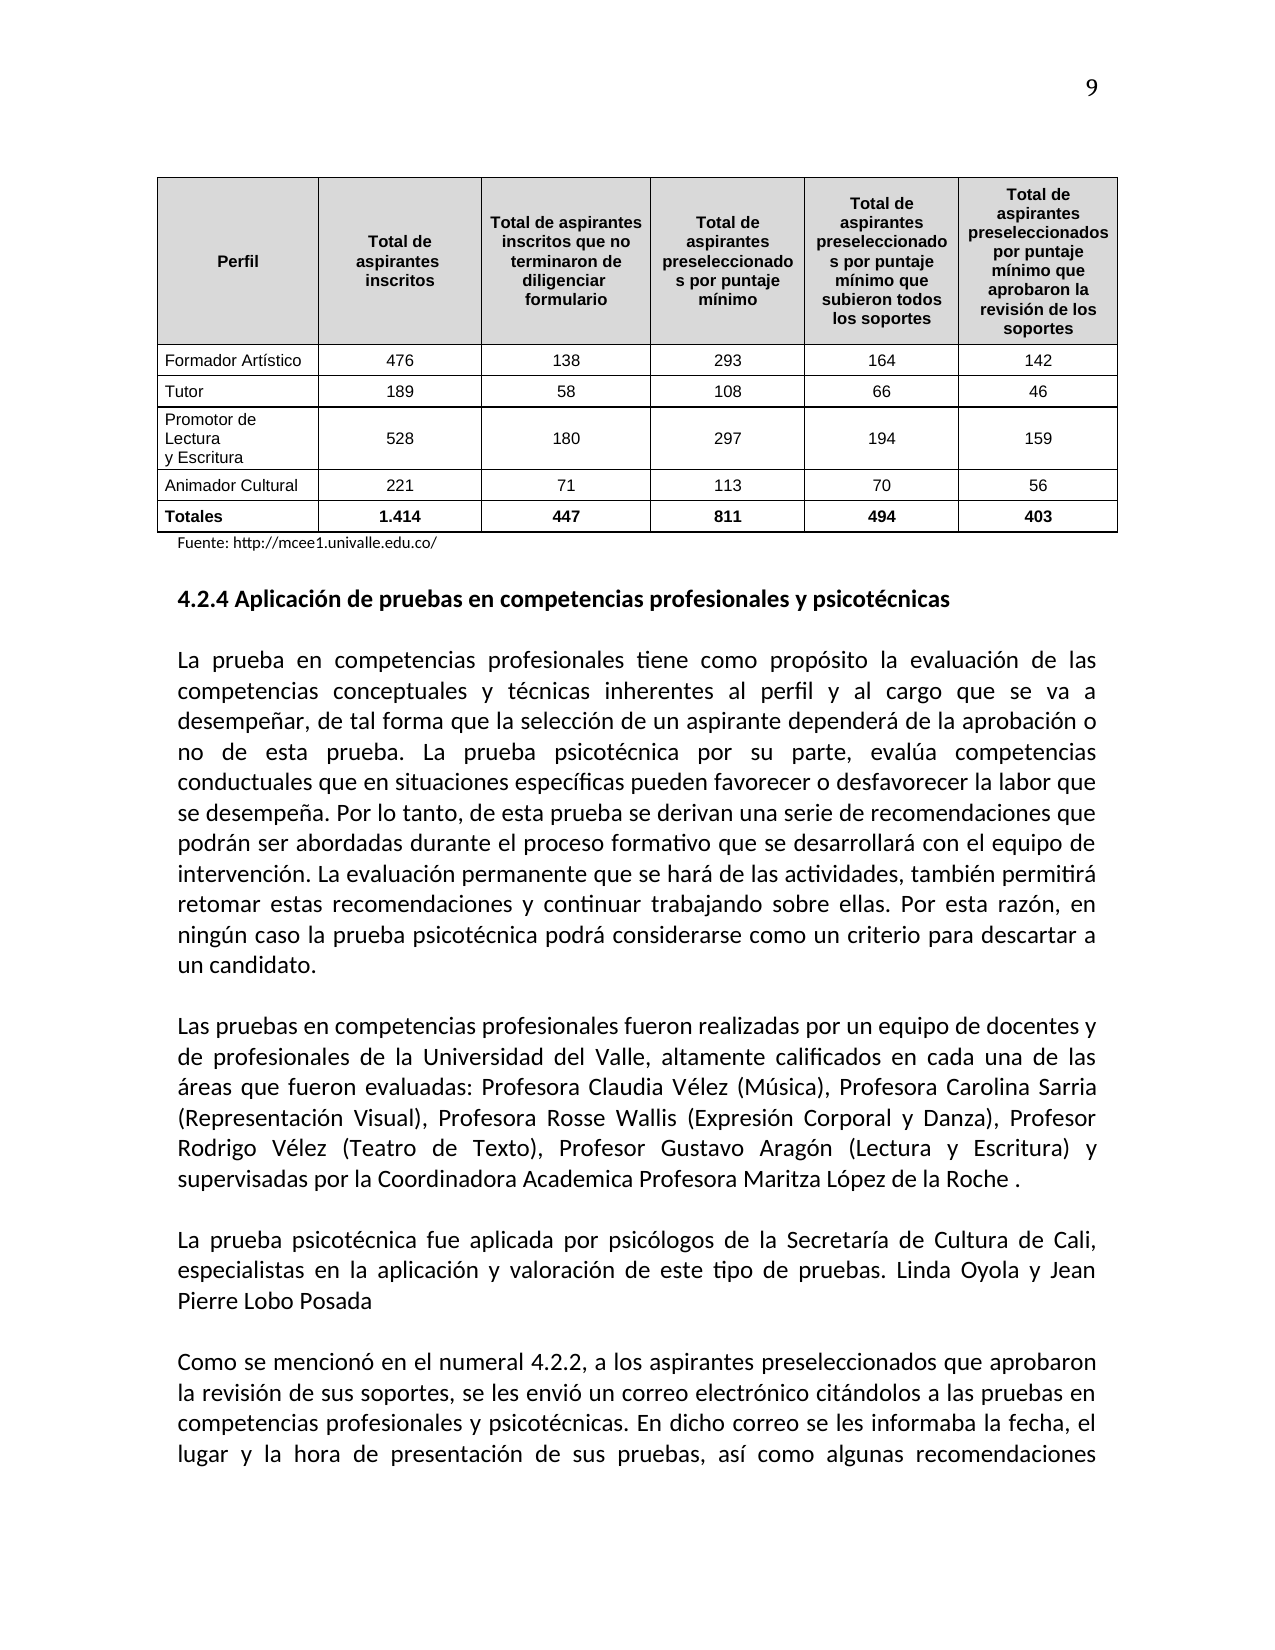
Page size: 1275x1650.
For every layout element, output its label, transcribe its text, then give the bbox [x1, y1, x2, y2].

table_cell 180 [482, 408, 650, 469]
table_cell Total de aspirantes inscritos [319, 178, 481, 344]
table_cell 189 [319, 376, 481, 406]
table_cell Total de aspirantes preseleccionados por puntaje mínimo que subieron todos los soportes [805, 178, 958, 344]
table_cell 56 [959, 470, 1117, 500]
table_cell Promotor de Lectura y Escritura [158, 408, 318, 469]
table_cell Totales [158, 501, 318, 531]
table_cell 528 [319, 408, 481, 469]
text La prueba en competencias profesionales tiene como propósito la evaluación de las competencias conceptuales y técnicas inherentes al perfil y al cargo que se va a desempeñar, de tal forma que la selección de un aspirante dependerá de la aprobación o no de esta prueba. La prueba psicotécnica por su parte, evalúa competencias conductuales que en situaciones específicas pueden favorecer o desfavorecer la labor que se desempeña. Por lo tanto, de esta prueba se derivan una serie de recomendaciones que podrán ser abordadas durante el proceso formativo que se desarrollará con el equipo de intervención. La evaluación permanente que se hará de las actividades, también permitirá retomar estas recomendaciones y continuar trabajando sobre ellas. Por esta razón, en ningún caso la prueba psicotécnica podrá considerarse como un criterio para descartar a un candidato. [177, 644, 1098, 980]
table_cell 297 [651, 408, 804, 469]
table_cell 221 [319, 470, 481, 500]
table_cell Perfil [158, 178, 318, 344]
table_cell 70 [805, 470, 958, 500]
table_cell 447 [482, 501, 650, 531]
text Fuente: http://mcee1.univalle.edu.co/ [177, 533, 1098, 553]
table_cell 113 [651, 470, 804, 500]
table_cell 811 [651, 501, 804, 531]
text 4.2.4 Aplicación de pruebas en competencias profesionales y psicotécnicas [177, 583, 1098, 614]
table_cell 1.414 [319, 501, 481, 531]
table_cell 58 [482, 376, 650, 406]
table_cell 138 [482, 345, 650, 375]
table_cell 142 [959, 345, 1117, 375]
table_cell 46 [959, 376, 1117, 406]
table_cell 108 [651, 376, 804, 406]
table_cell Total de aspirantes inscritos que no terminaron de diligenciar formulario [482, 178, 650, 344]
table_cell 494 [805, 501, 958, 531]
table_cell 293 [651, 345, 804, 375]
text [177, 1346, 1098, 1468]
table_cell Total de aspirantes preseleccionados por puntaje mínimo [651, 178, 804, 344]
table_cell 194 [805, 408, 958, 469]
table_cell 476 [319, 345, 481, 375]
table_cell Animador Cultural [158, 470, 318, 500]
table_cell 71 [482, 470, 650, 500]
table_cell 164 [805, 345, 958, 375]
table_cell 159 [959, 408, 1117, 469]
table_cell Total de aspirantes preseleccionados por puntaje mínimo que aprobaron la revisión de los soportes [959, 178, 1117, 344]
table_cell 403 [959, 501, 1117, 531]
table_cell Tutor [158, 376, 318, 406]
text La prueba psicotécnica fue aplicada por psicólogos de la Secretaría de Cultura de Cali, especialistas en la aplicación y valoración de este tipo de pruebas. Linda Oyola y Jean Pierre Lobo Posada [177, 1224, 1098, 1316]
table_cell 66 [805, 376, 958, 406]
table_cell Formador Artístico [158, 345, 318, 375]
text Las pruebas en competencias profesionales fueron realizadas por un equipo de docentes y de profesionales de la Universidad del Valle, altamente calificados en cada una de las áreas que fueron evaluadas: Profesora Claudia Vélez (Música), Profesora Carolina Sarria (Representación Visual), Profesora Rosse Wallis (Expresión Corporal y Danza), Profesor Rodrigo Vélez (Teatro de Texto), Profesor Gustavo Aragón (Lectura y Escritura) y supervisadas por la Coordinadora Academica Profesora Maritza López de la Roche . [177, 1011, 1098, 1194]
